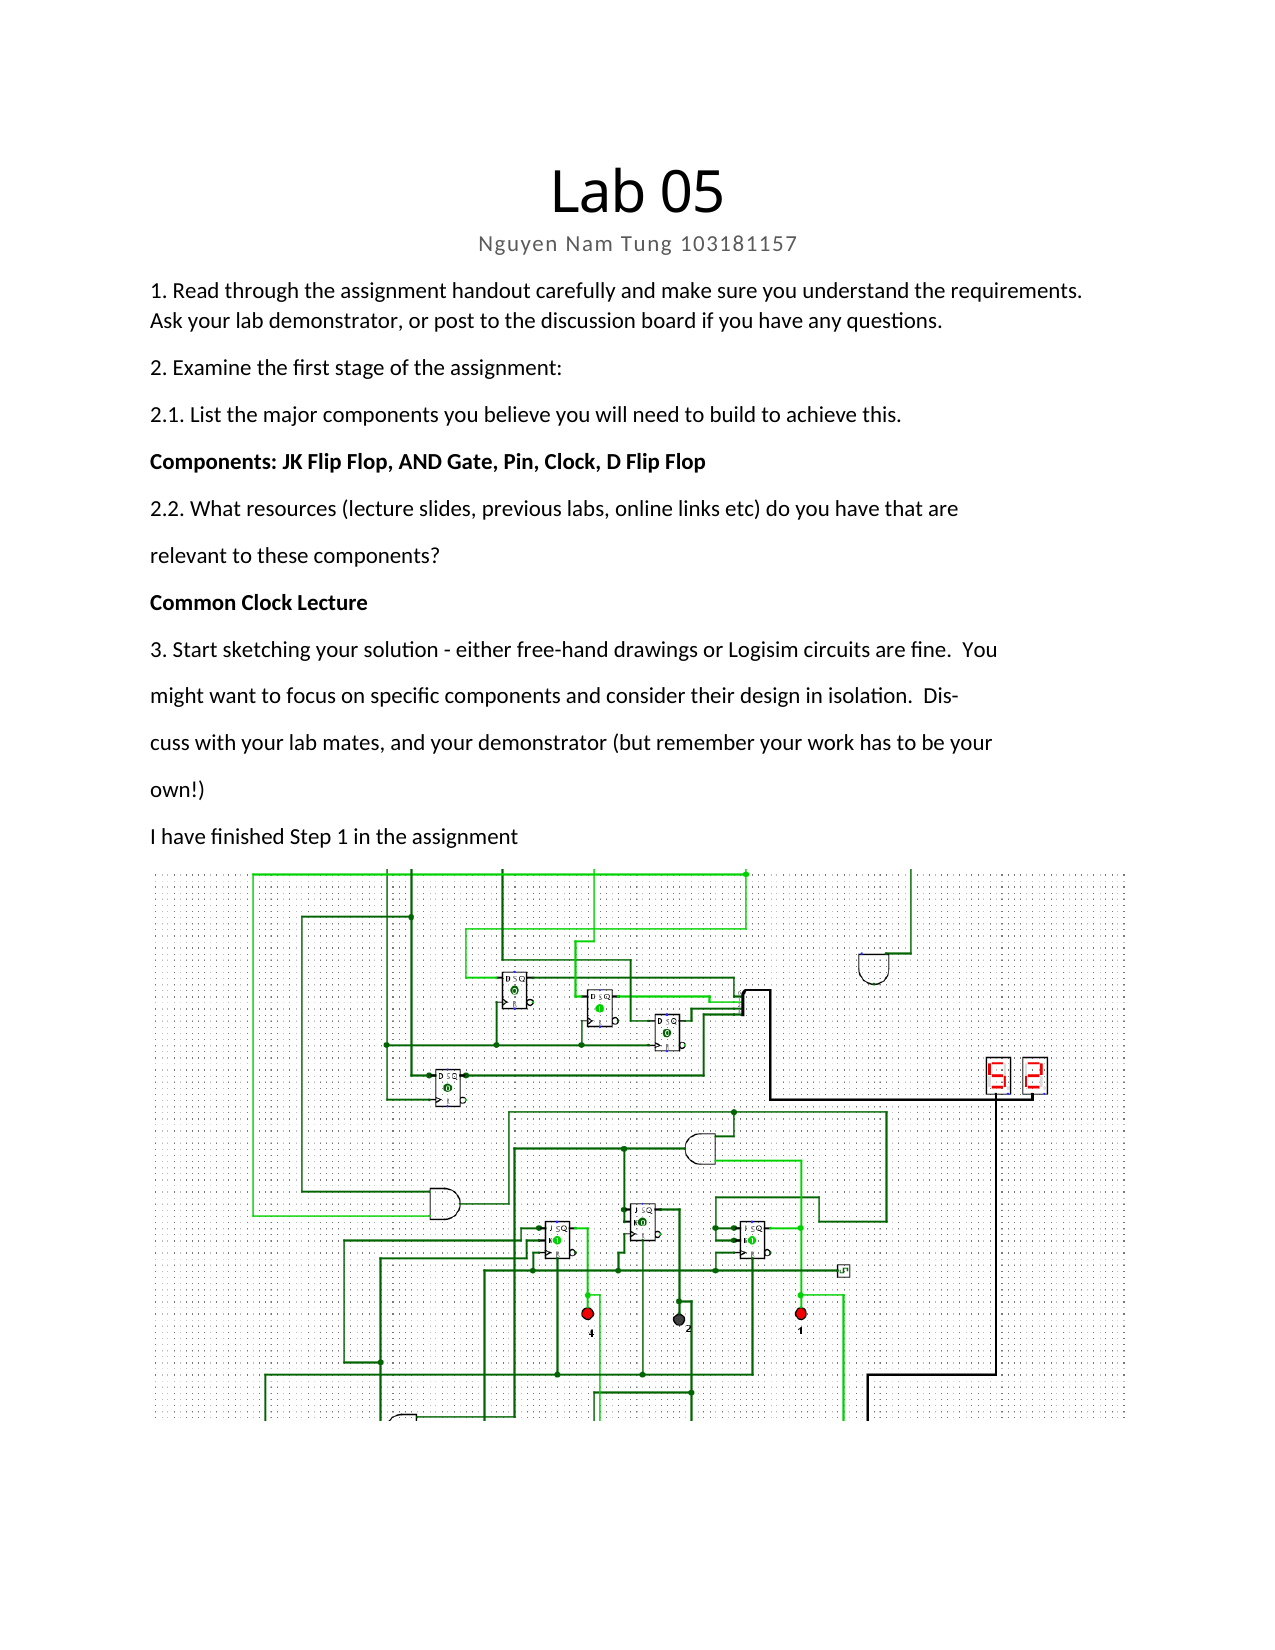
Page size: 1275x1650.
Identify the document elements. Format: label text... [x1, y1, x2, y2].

text own!) [150, 775, 1125, 803]
text 2.2. What resources (lecture slides, previous labs, online links etc) do you have that are [150, 494, 1125, 522]
title Lab 05 [150, 150, 1125, 229]
text might want to focus on specific components and consider their design in isolation. Dis- [150, 682, 1125, 709]
text I have finished Step 1 in the assignment [150, 822, 1125, 850]
text Common Clock Lecture [150, 588, 1125, 616]
subtitle Nguyen Nam Tung 103181157 [150, 229, 1125, 257]
text 1. Read through the assignment handout carefully and make sure you understand the requirements. Ask your lab demonstrator, or post to the discussion board if you have any questions. [150, 276, 1125, 334]
text 2.1. List the major components you believe you will need to build to achieve this. [150, 400, 1125, 428]
text relevant to these components? [150, 541, 1125, 569]
text Components: JK Flip Flop, AND Gate, Pin, Clock, D Flip Flop [150, 447, 1125, 475]
picture [150, 869, 1125, 1421]
text 3. Start sketching your solution - either free-hand drawings or Logisim circuits are fine. You [150, 635, 1125, 663]
text cuss with your lab mates, and your demonstrator (but remember your work has to be your [150, 728, 1125, 756]
text 2. Examine the first stage of the assignment: [150, 353, 1125, 381]
